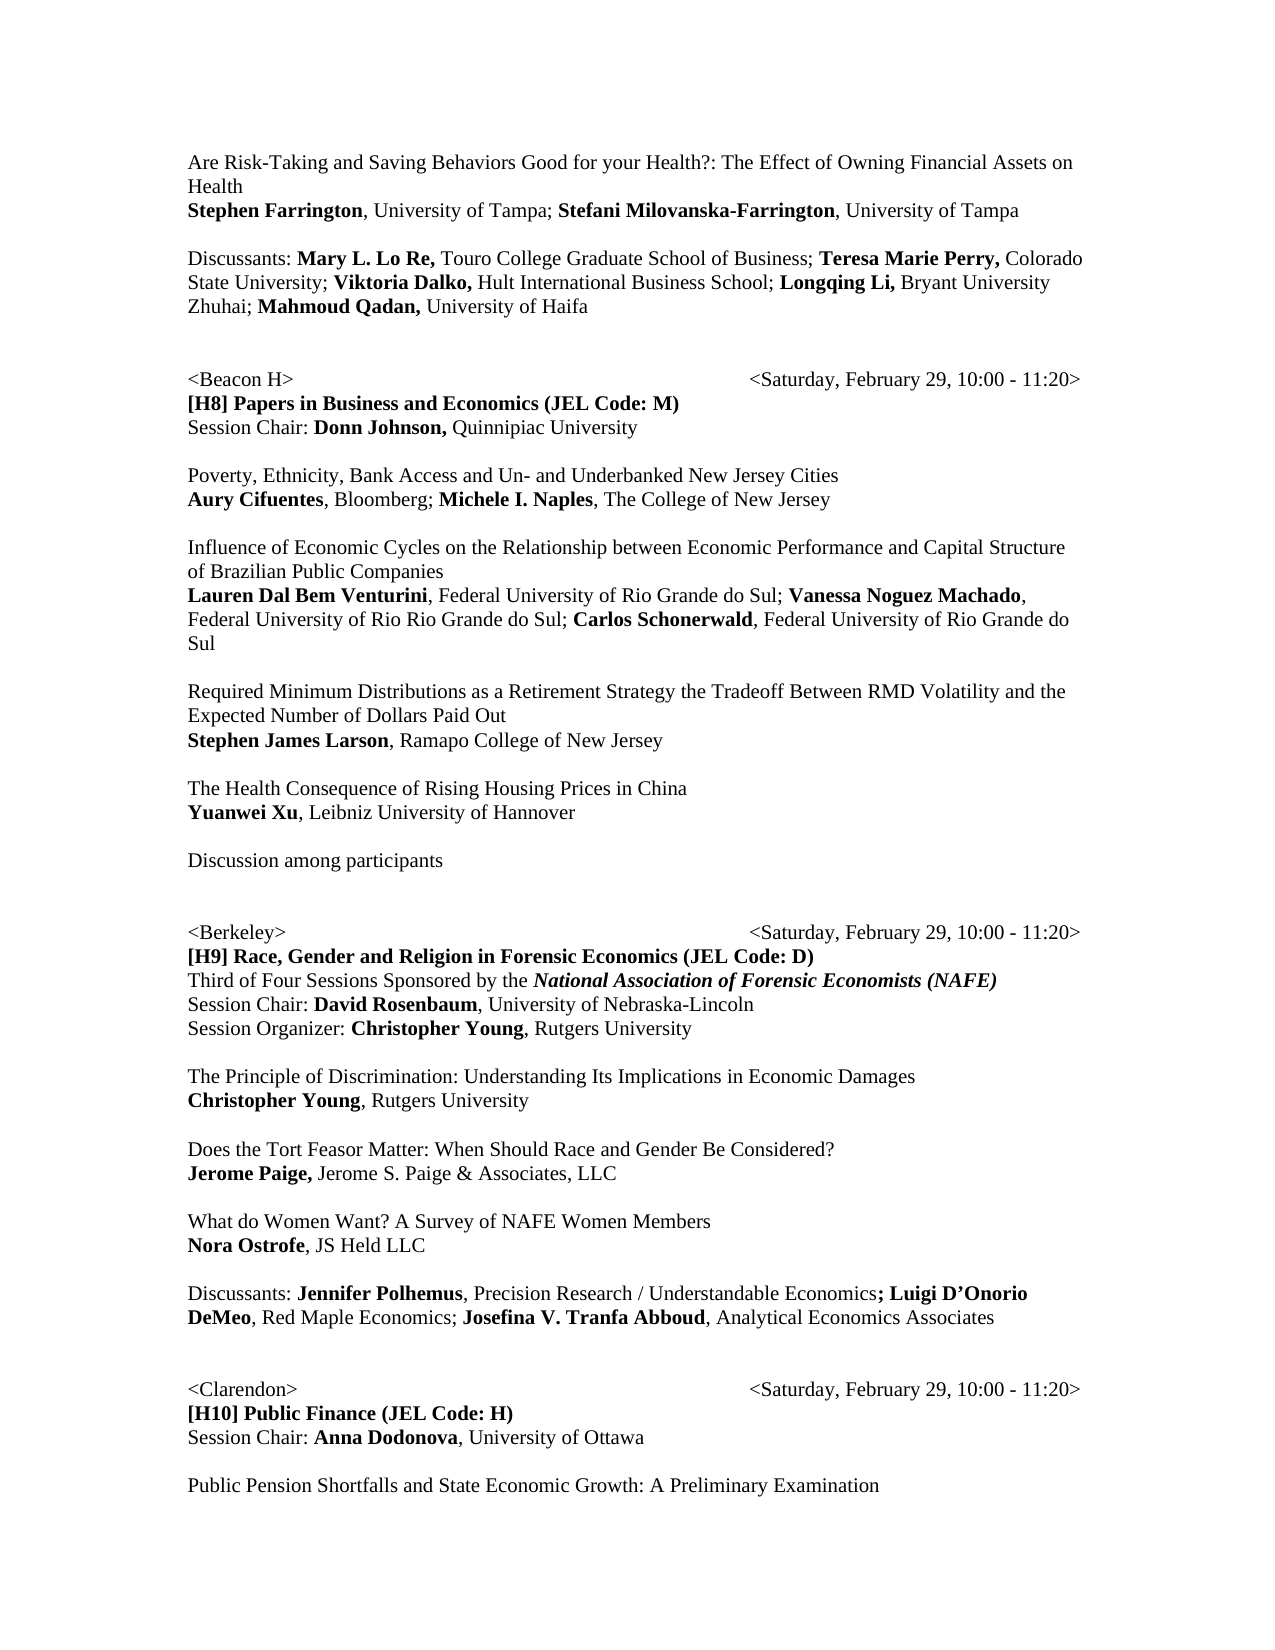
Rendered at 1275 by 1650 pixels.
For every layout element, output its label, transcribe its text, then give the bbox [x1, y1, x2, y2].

text Are Risk-Taking and Saving Behaviors Good for your Health?: The Effect of Owning Financial Assets on Health [187, 150, 1087, 198]
text Discussion among participants [187, 848, 1087, 872]
text Stephen James Larson, Ramapo College of New Jersey [187, 727, 1087, 752]
text Discussants: Mary L. Lo Re, Touro College Graduate School of Business; Teresa Marie Perry, Colorado State University; Viktoria Dalko, Hult International Business School; Longqing Li, Bryant University Zhuhai; Mahmoud Qadan, University of Haifa [187, 246, 1087, 318]
text Session Organizer: Christopher Young, Rutgers University [187, 1016, 1087, 1040]
text The Principle of Discrimination: Understanding Its Implications in Economic Damages [187, 1064, 1087, 1088]
text <Clarendon> <Saturday, February 29, 10:00 - 11:20> [187, 1377, 1087, 1401]
text [H9] Race, Gender and Religion in Forensic Economics (JEL Code: D) [187, 944, 1087, 968]
text Influence of Economic Cycles on the Relationship between Economic Performance and Capital Structure of Brazilian Public Companies [187, 535, 1087, 583]
text Aury Cifuentes, Bloomberg; Michele I. Naples, The College of New Jersey [187, 487, 1087, 511]
text Poverty, Ethnicity, Bank Access and Un- and Underbanked New Jersey Cities [187, 463, 1087, 487]
text Jerome Paige, Jerome S. Paige & Associates, LLC [187, 1161, 1087, 1185]
text What do Women Want? A Survey of NAFE Women Members [187, 1209, 1087, 1233]
text Third of Four Sessions Sponsored by the National Association of Forensic Economists (NAFE) [187, 968, 1087, 992]
text Nora Ostrofe, JS Held LLC [187, 1233, 1087, 1257]
text Lauren Dal Bem Venturini, Federal University of Rio Grande do Sul; Vanessa Noguez Machado, Federal University of Rio Rio Grande do Sul; Carlos Schonerwald, Federal University of Rio Grande do Sul [187, 583, 1087, 655]
text [H8] Papers in Business and Economics (JEL Code: M) [187, 391, 1087, 415]
text Session Chair: David Rosenbaum, University of Nebraska-Lincoln [187, 992, 1087, 1016]
text Christopher Young, Rutgers University [187, 1088, 1087, 1112]
text <Beacon H> <Saturday, February 29, 10:00 - 11:20> [187, 367, 1087, 391]
text Required Minimum Distributions as a Retirement Strategy the Tradeoff Between RMD Volatility and the Expected Number of Dollars Paid Out [187, 679, 1087, 727]
text Session Chair: Anna Dodonova, University of Ottawa [187, 1425, 1087, 1449]
text Does the Tort Feasor Matter: When Should Race and Gender Be Considered? [187, 1137, 1087, 1161]
text Stephen Farrington, University of Tampa; Stefani Milovanska-Farrington, University of Tampa [187, 198, 1087, 222]
text Session Chair: Donn Johnson, Quinnipiac University [187, 415, 1087, 439]
text Discussants: Jennifer Polhemus, Precision Research / Understandable Economics; Luigi D’Onorio DeMeo, Red Maple Economics; Josefina V. Tranfa Abboud, Analytical Economics Associates [187, 1281, 1087, 1329]
text <Berkeley> <Saturday, February 29, 10:00 - 11:20> [187, 920, 1087, 944]
text Yuanwei Xu, Leibniz University of Hannover [187, 800, 1087, 824]
text The Health Consequence of Rising Housing Prices in China [187, 776, 1087, 800]
text [H10] Public Finance (JEL Code: H) [187, 1401, 1087, 1425]
text Public Pension Shortfalls and State Economic Growth: A Preliminary Examination [187, 1473, 1087, 1497]
